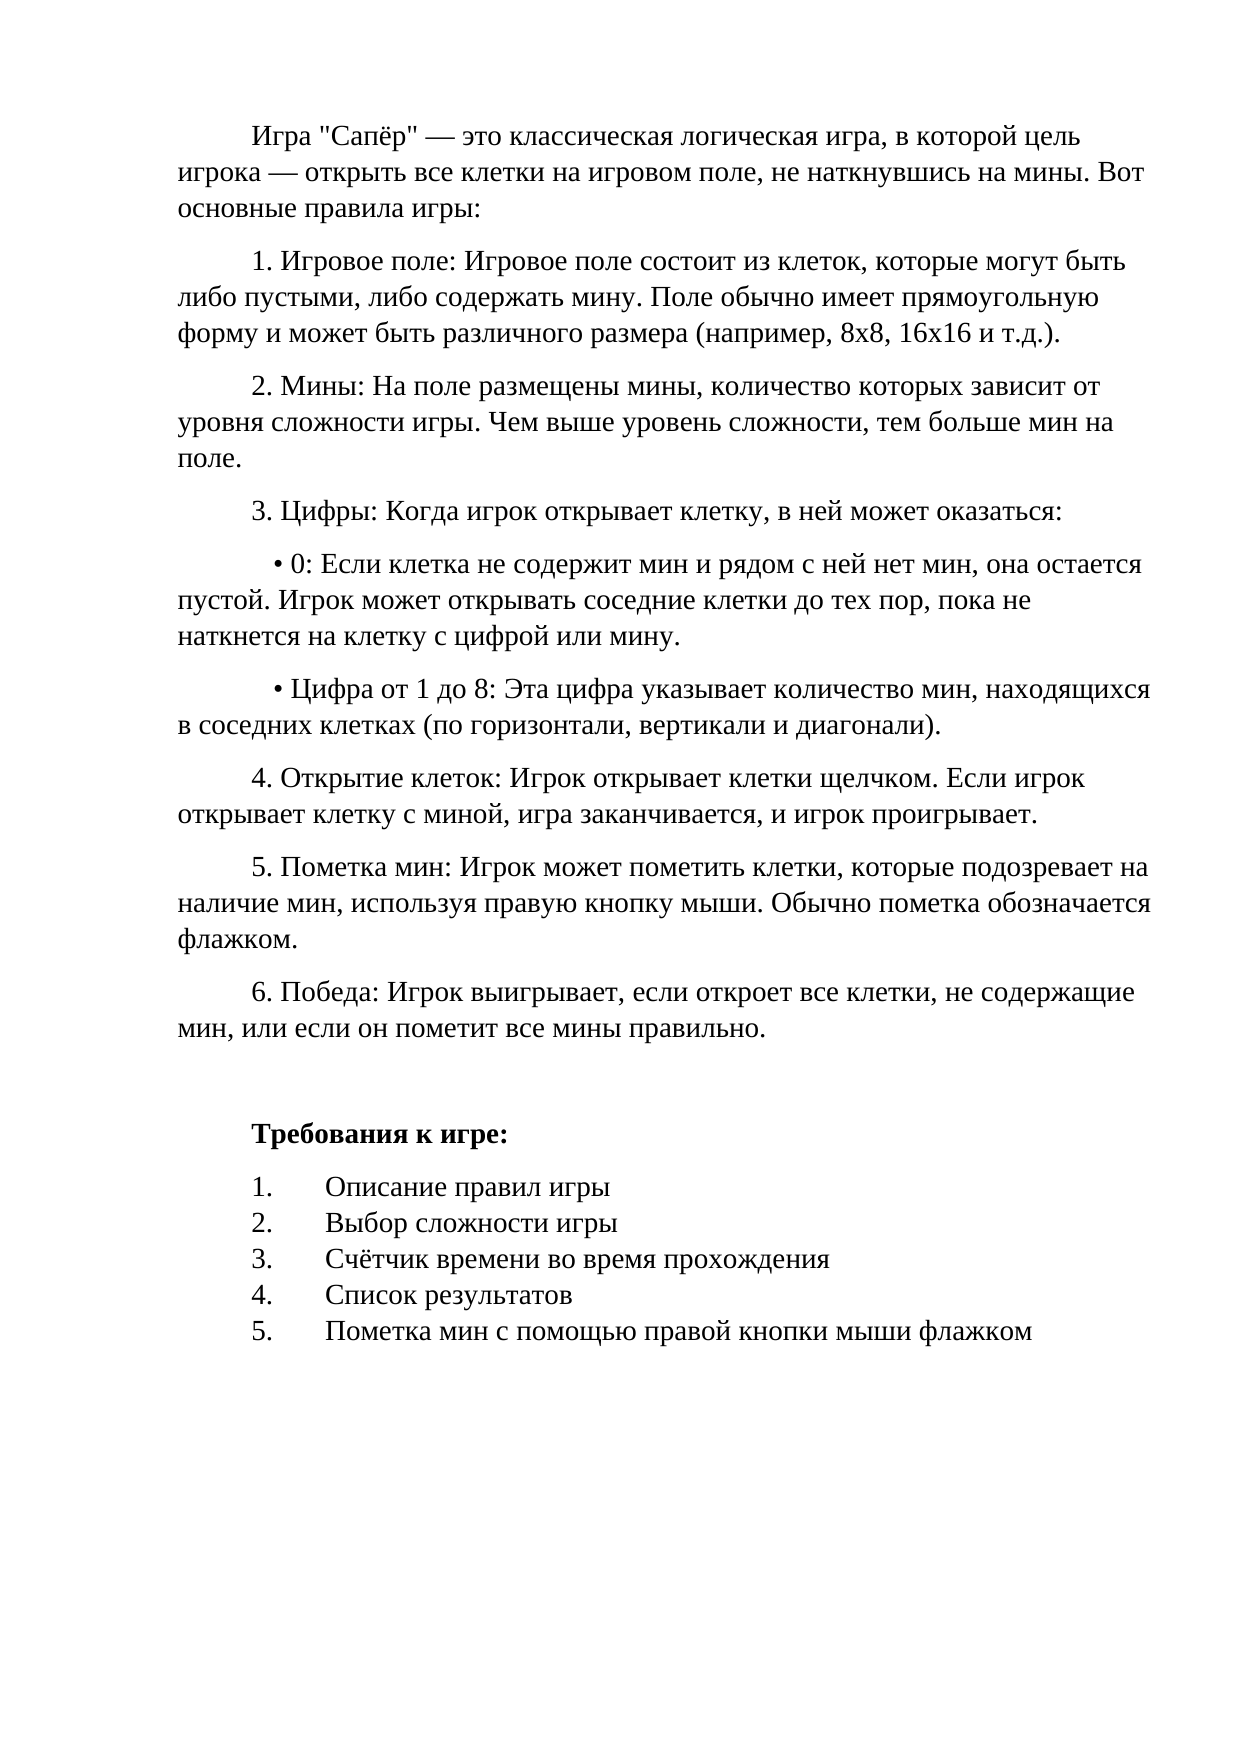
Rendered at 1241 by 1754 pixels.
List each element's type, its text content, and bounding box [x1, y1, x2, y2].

text 5. Пометка мин: Игрок может пометить клетки, которые подозревает на наличие мин, используя правую кнопку мыши. Обычно пометка обозначается флажком. [177, 849, 1152, 955]
text Игра "Сапёр" — это классическая логическая игра, в которой цель игрока — открыть все клетки на игровом поле, не наткнувшись на мины. Вот основные правила игры: [177, 118, 1152, 224]
list Описание правил игры [177, 1169, 1152, 1202]
list Выбор сложности игры [177, 1205, 1152, 1239]
list Пометка мин с помощью правой кнопки мыши флажком [177, 1313, 1152, 1377]
text 4. Открытие клеток: Игрок открывает клетки щелчком. Если игрок открывает клетку с миной, игра заканчивается, и игрок проигрывает. [177, 760, 1152, 830]
text 1. Игровое поле: Игровое поле состоит из клеток, которые могут быть либо пустыми, либо содержать мину. Поле обычно имеет прямоугольную форму и может быть различного размера (например, 8x8, 16x16 и т.д.). [177, 243, 1152, 349]
text 3. Цифры: Когда игрок открывает клетку, в ней может оказаться: [177, 493, 1152, 527]
list Счётчик времени во время прохождения [177, 1241, 1152, 1275]
text 6. Победа: Игрок выигрывает, если откроет все клетки, не содержащие мин, или если он пометит все мины правильно. [177, 974, 1152, 1044]
text Требования к игре: [177, 1116, 1152, 1150]
list Список результатов [177, 1277, 1152, 1311]
text 2. Мины: На поле размещены мины, количество которых зависит от уровня сложности игры. Чем выше уровень сложности, тем больше мин на поле. [177, 368, 1152, 474]
text • Цифра от 1 до 8: Эта цифра указывает количество мин, находящихся в соседних клетках (по горизонтали, вертикали и диагонали). [177, 671, 1152, 741]
text • 0: Если клетка не содержит мин и рядом с ней нет мин, она остается пустой. Игрок может открывать соседние клетки до тех пор, пока не наткнется на клетку с цифрой или мину. [177, 546, 1152, 652]
